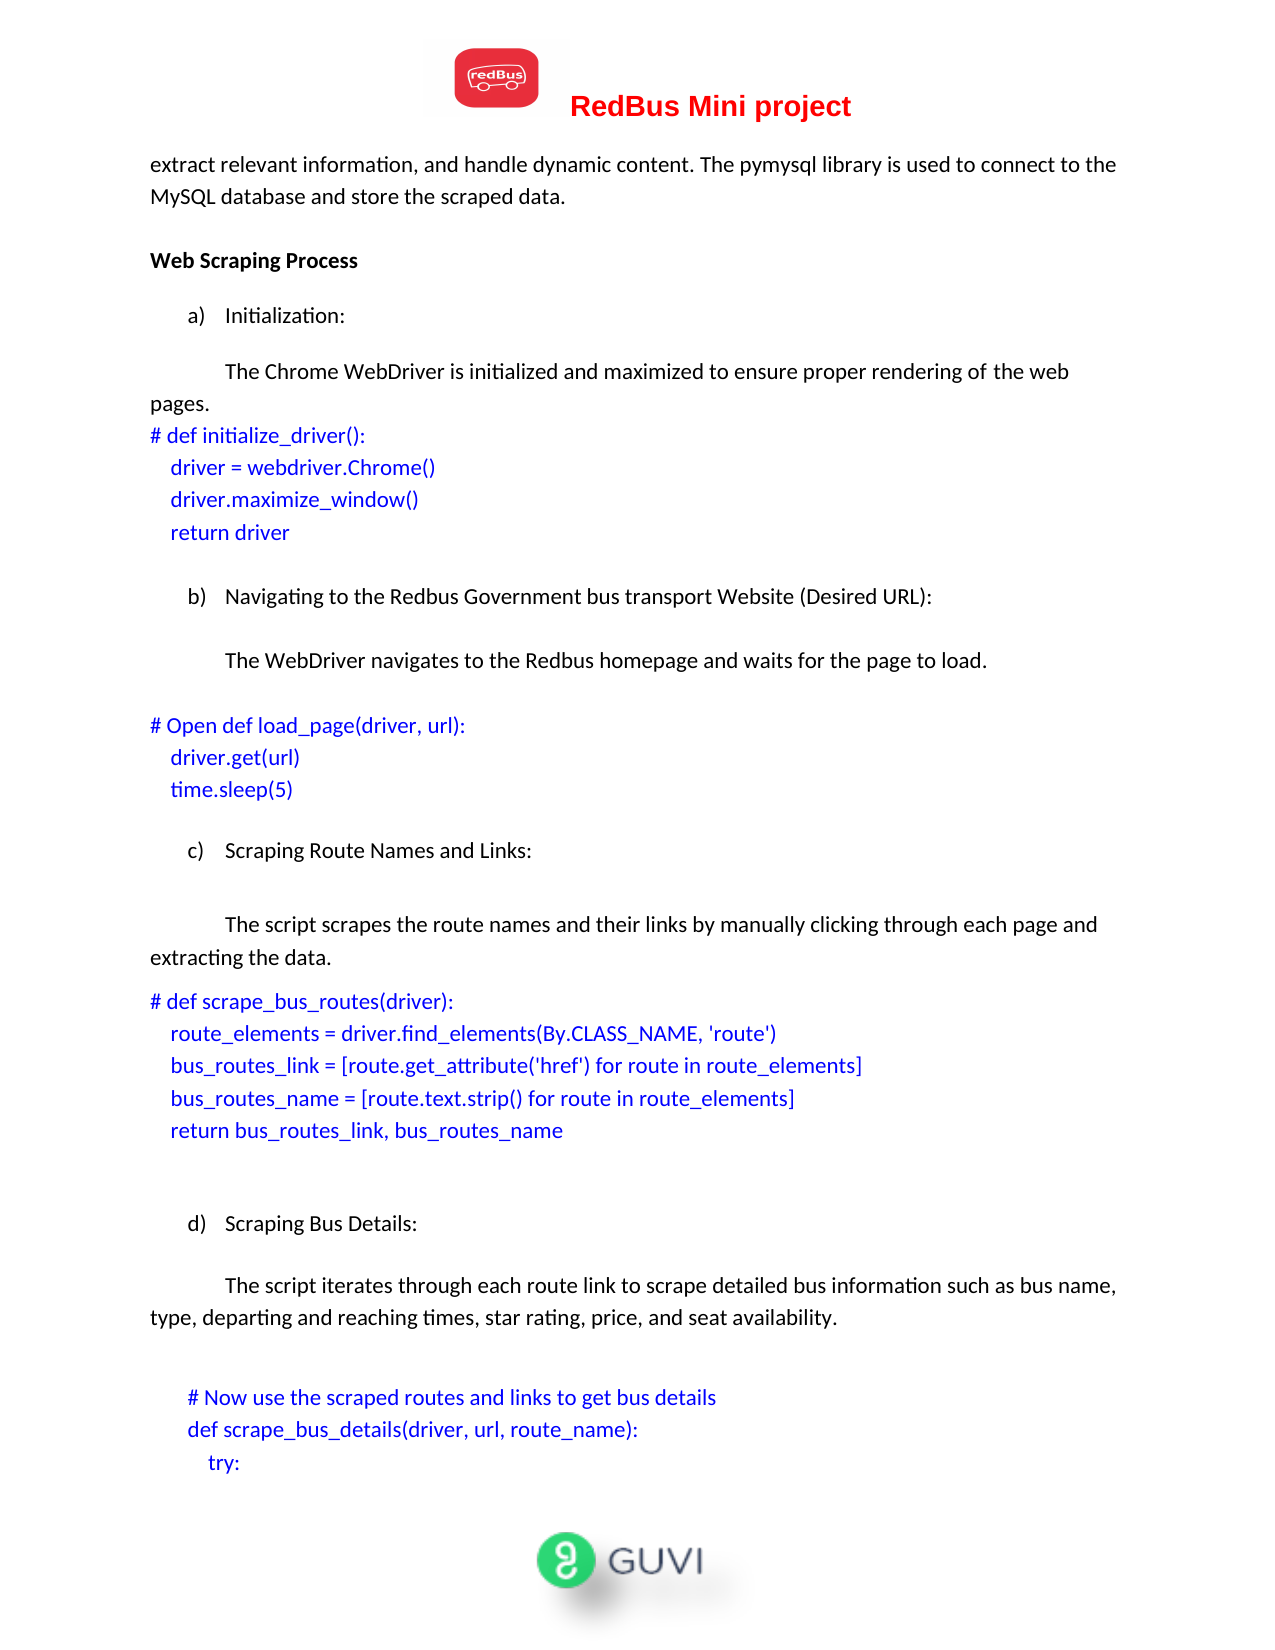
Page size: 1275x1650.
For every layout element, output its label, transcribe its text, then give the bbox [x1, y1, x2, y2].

text # def initialize_driver(): [167, 421, 1125, 449]
text Web Scraping Process [150, 247, 1125, 274]
list Initialization: [187, 302, 1125, 330]
text driver.maximize_window() [150, 486, 1125, 513]
text The WebDriver navigates to the Redbus homepage and waits for the page to load. [225, 646, 1125, 674]
text bus_routes_name = [route.text.strip() for route in route_elements] [150, 1084, 1125, 1112]
picture [423, 39, 570, 117]
text The Chrome WebDriver is initialized and maximized to ensure proper rendering of the web pages. [150, 357, 1125, 417]
text route_elements = driver.find_elements(By.CLASS_NAME, 'route') [150, 1019, 1125, 1047]
text # Open def load_page(driver, url): [150, 711, 1125, 739]
list # Now use the scraped routes and links to get bus details [187, 1383, 1125, 1411]
list Scraping Route Names and Links: [187, 837, 1125, 864]
list Scraping Bus Details: [187, 1209, 1125, 1238]
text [150, 150, 1125, 210]
list def scrape_bus_details(driver, url, route_name): [187, 1415, 1125, 1443]
text The script scrapes the route names and their links by manually clicking through each page and extracting the data. [150, 910, 1125, 971]
text # def scrape_bus_routes(driver): [150, 987, 1125, 1015]
list try: [187, 1448, 1125, 1476]
list Navigating to the Redbus Government bus transport Website (Desired URL): [187, 582, 1125, 610]
text The script iterates through each route link to scrape detailed bus information such as bus name, type, departing and reaching times, star rating, price, and seat availability. [150, 1271, 1125, 1331]
text return driver [150, 518, 1125, 546]
text driver = webdriver.Chrome() [150, 453, 1125, 481]
text return bus_routes_link, bus_routes_name [150, 1116, 1125, 1144]
text driver.get(url) [150, 743, 1125, 771]
text bus_routes_link = [route.get_attribute('href') for route in route_elements] [150, 1052, 1125, 1080]
text time.sleep(5) [150, 775, 1125, 803]
